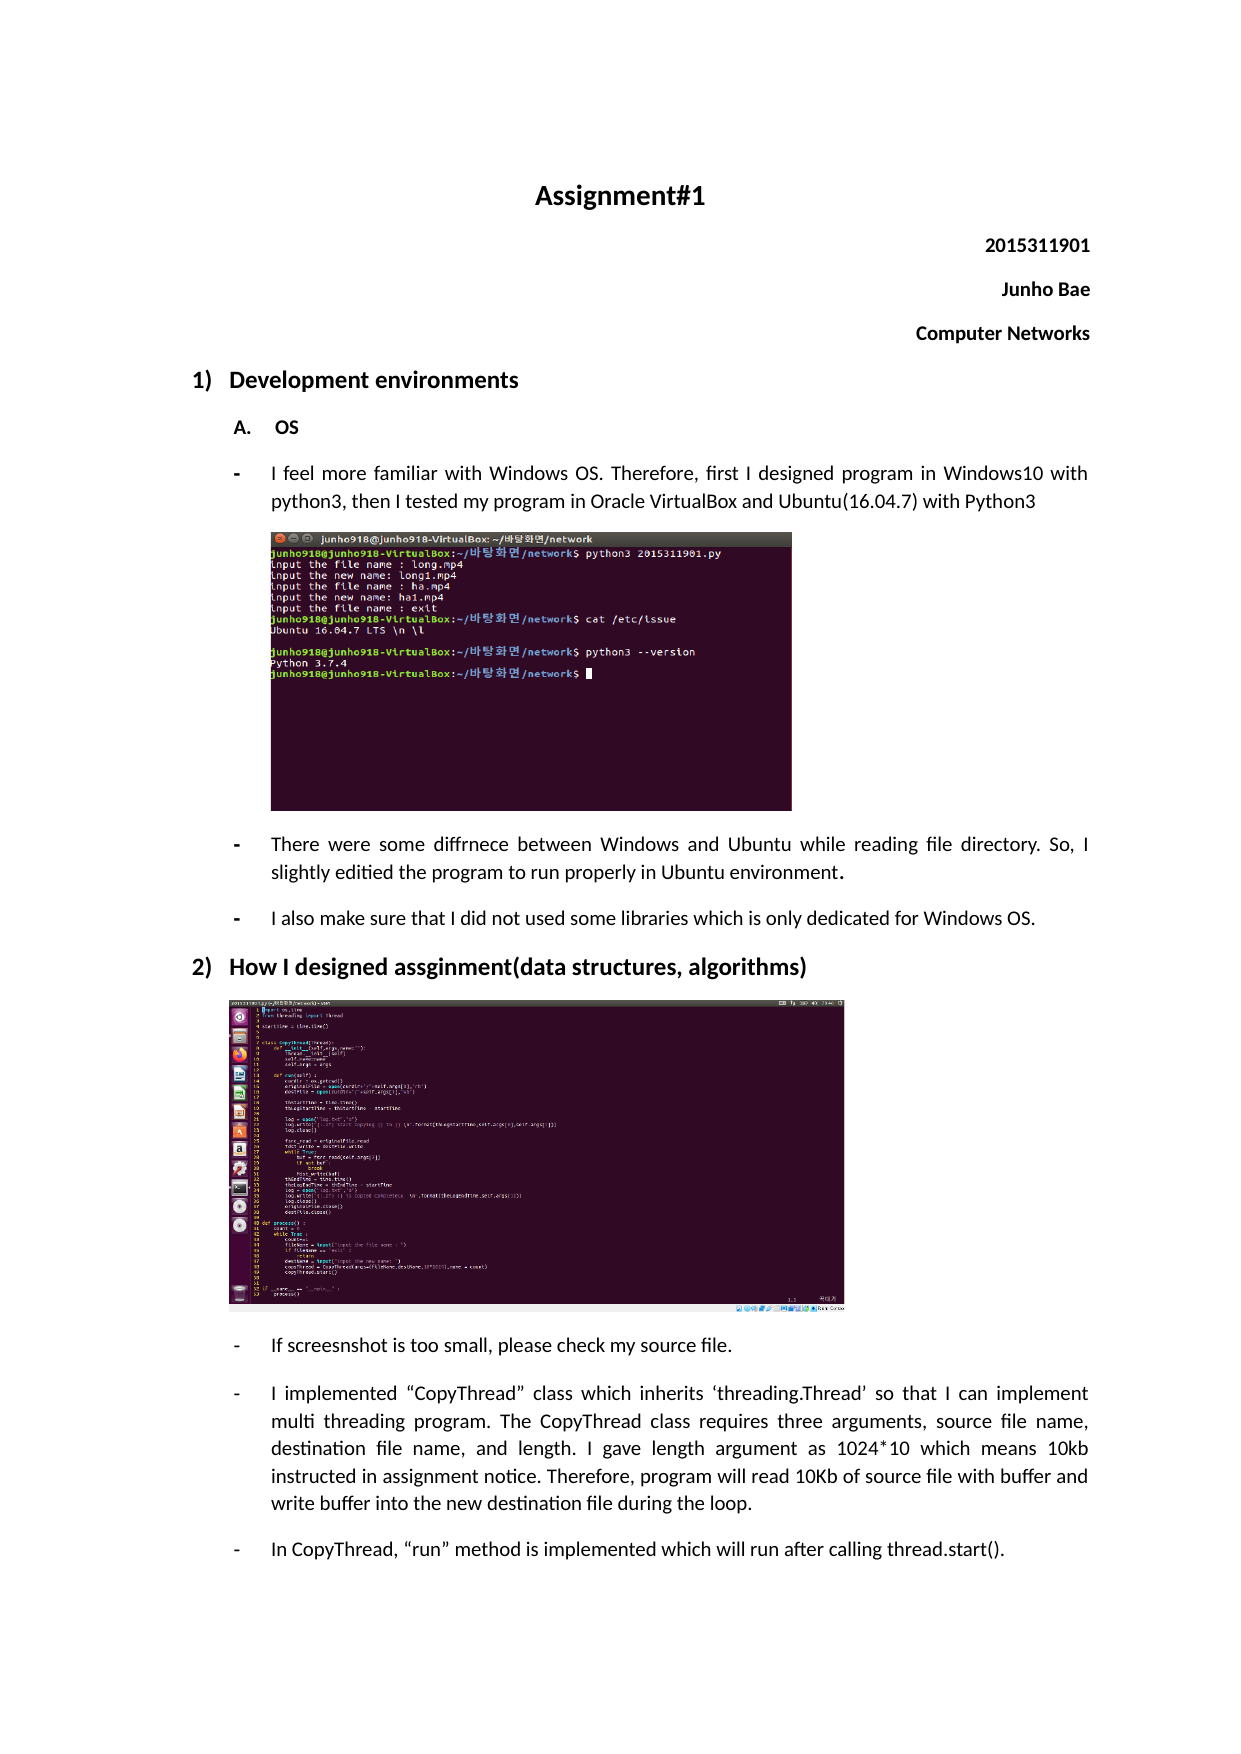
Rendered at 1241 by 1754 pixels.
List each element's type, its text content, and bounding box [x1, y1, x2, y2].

list How I designed assginment(data structures, algorithms) [192, 951, 1090, 981]
list In CopyThread, “run” method is implemented which will run after calling thread.start(). [233, 1534, 1090, 1563]
list I implemented “CopyThread” class which inherits ‘threading.Thread’ so that I can implement multi threading program. The CopyThread class requires three arguments, source file name, destination file name, and length. I gave length argument as 1024*10 which means 10kb instructed in assignment notice. Therefore, program will read 10Kb of source file with buffer and write buffer into the new destination file during the loop. [233, 1378, 1090, 1516]
text Assignment#1 [150, 177, 1090, 213]
list If screesnshot is too small, please check my source file. [233, 1330, 1090, 1359]
list I feel more familiar with Windows OS. Therefore, first I designed program in Windows10 with python3, then I tested my program in Oracle VirtualBox and Ubuntu(16.04.7) with Python3 [233, 458, 1090, 514]
list OS [233, 414, 1090, 439]
text 2015311901 [150, 232, 1090, 258]
list I also make sure that I did not used some libraries which is only dedicated for Windows OS. [233, 903, 1090, 932]
list Development environments [192, 364, 1090, 395]
list There were some diffrnece between Windows and Ubuntu while reading file directory. So, I slightly editied the program to run properly in Ubuntu environment. [233, 829, 1090, 885]
text Computer Networks [150, 320, 1090, 346]
picture [229, 1000, 845, 1312]
picture [270, 532, 792, 811]
text Junho Bae [150, 276, 1090, 302]
